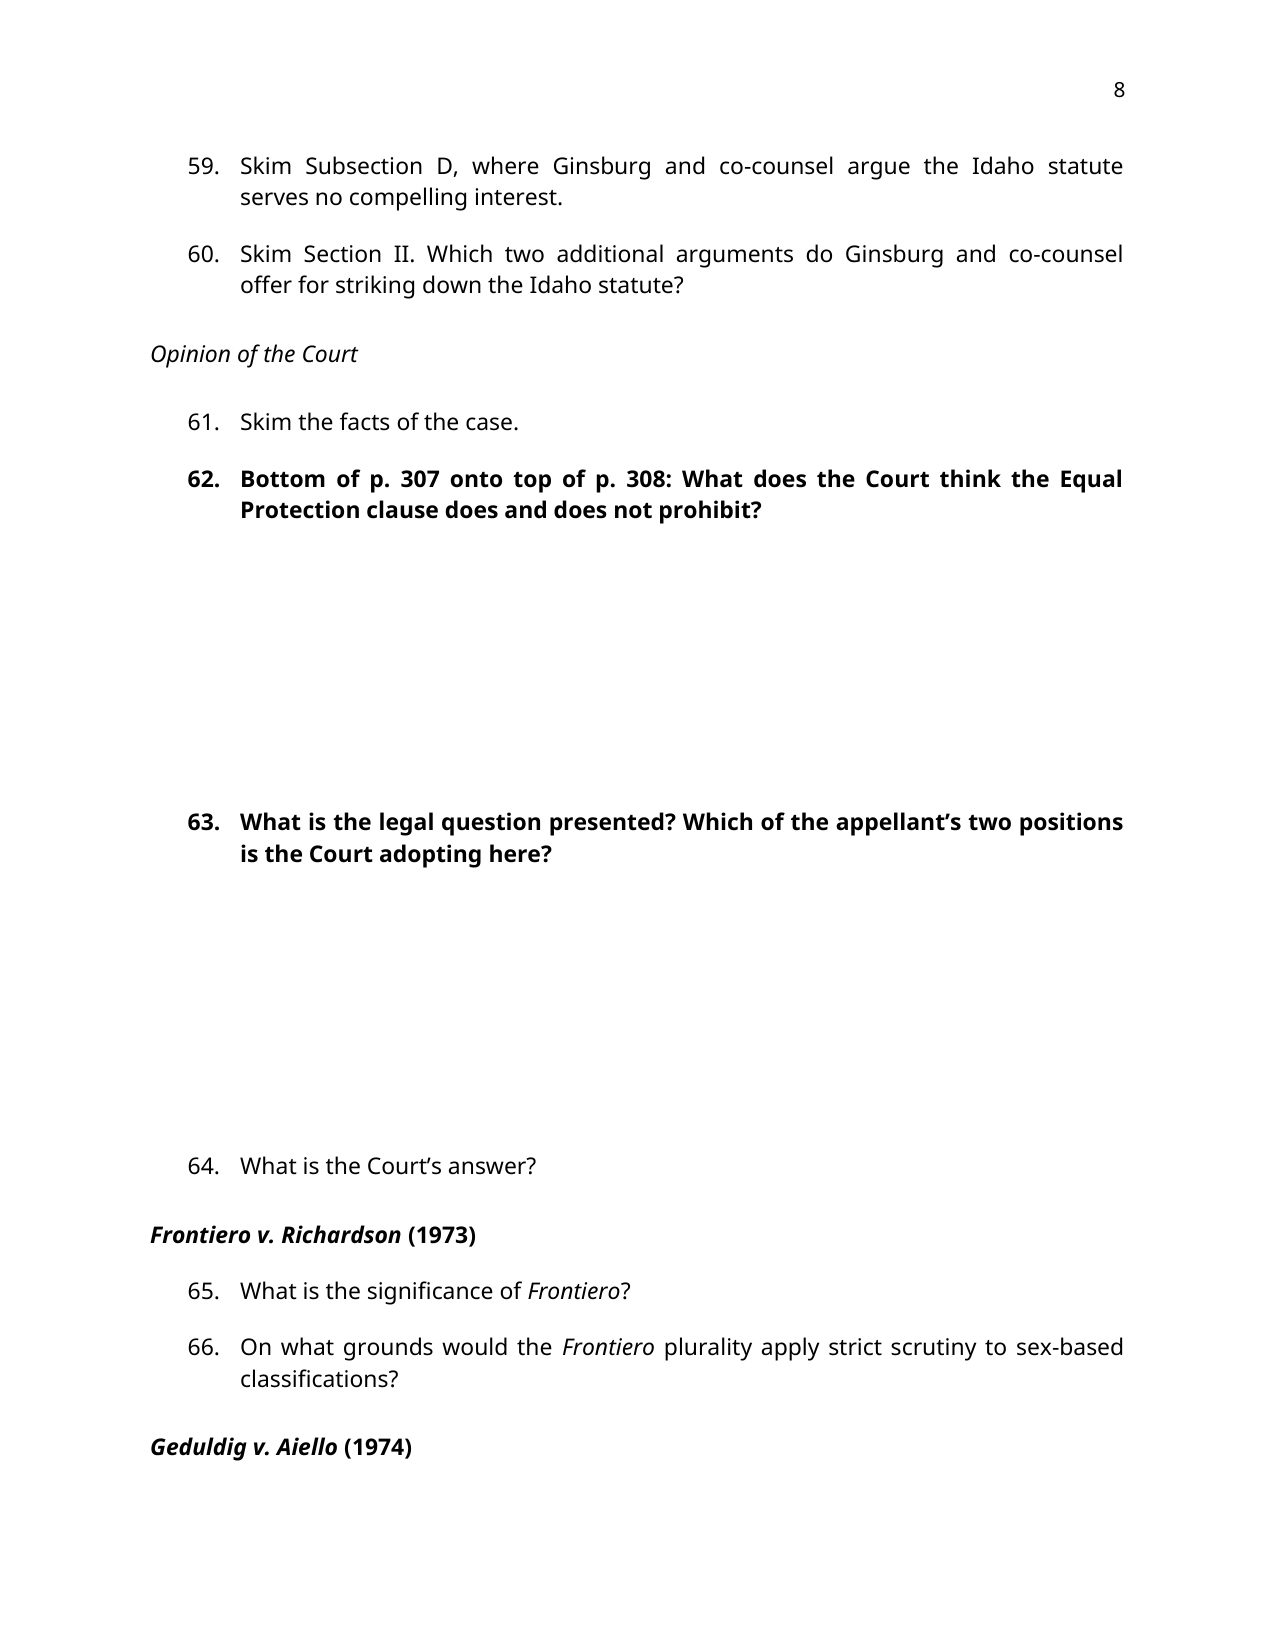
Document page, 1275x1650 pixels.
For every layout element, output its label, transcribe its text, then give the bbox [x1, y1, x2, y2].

list Bottom of p. 307 onto top of p. 308: What does the Court think the Equal Protection clause does and does not prohibit? [187, 462, 1125, 525]
list What is the Court’s answer? [187, 1150, 1125, 1181]
subtitle Geduldig v. Aiello (1974) [150, 1431, 1125, 1462]
subtitle Opinion of the Court [150, 337, 1125, 369]
list What is the significance of Frontiero? [187, 1275, 1125, 1306]
list Skim the facts of the case. [187, 406, 1125, 437]
list On what grounds would the Frontiero plurality apply strict scrutiny to sex-based classifications? [187, 1331, 1125, 1394]
list Skim Subsection D, where Ginsburg and co-counsel argue the Idaho statute serves no compelling interest. [187, 150, 1125, 212]
subtitle Frontiero v. Richardson (1973) [150, 1219, 1125, 1250]
list What is the legal question presented? Which of the appellant’s two positions is the Court adopting here? [187, 806, 1125, 869]
list Skim Section II. Which two additional arguments do Ginsburg and co-counsel offer for striking down the Idaho statute? [187, 237, 1125, 300]
